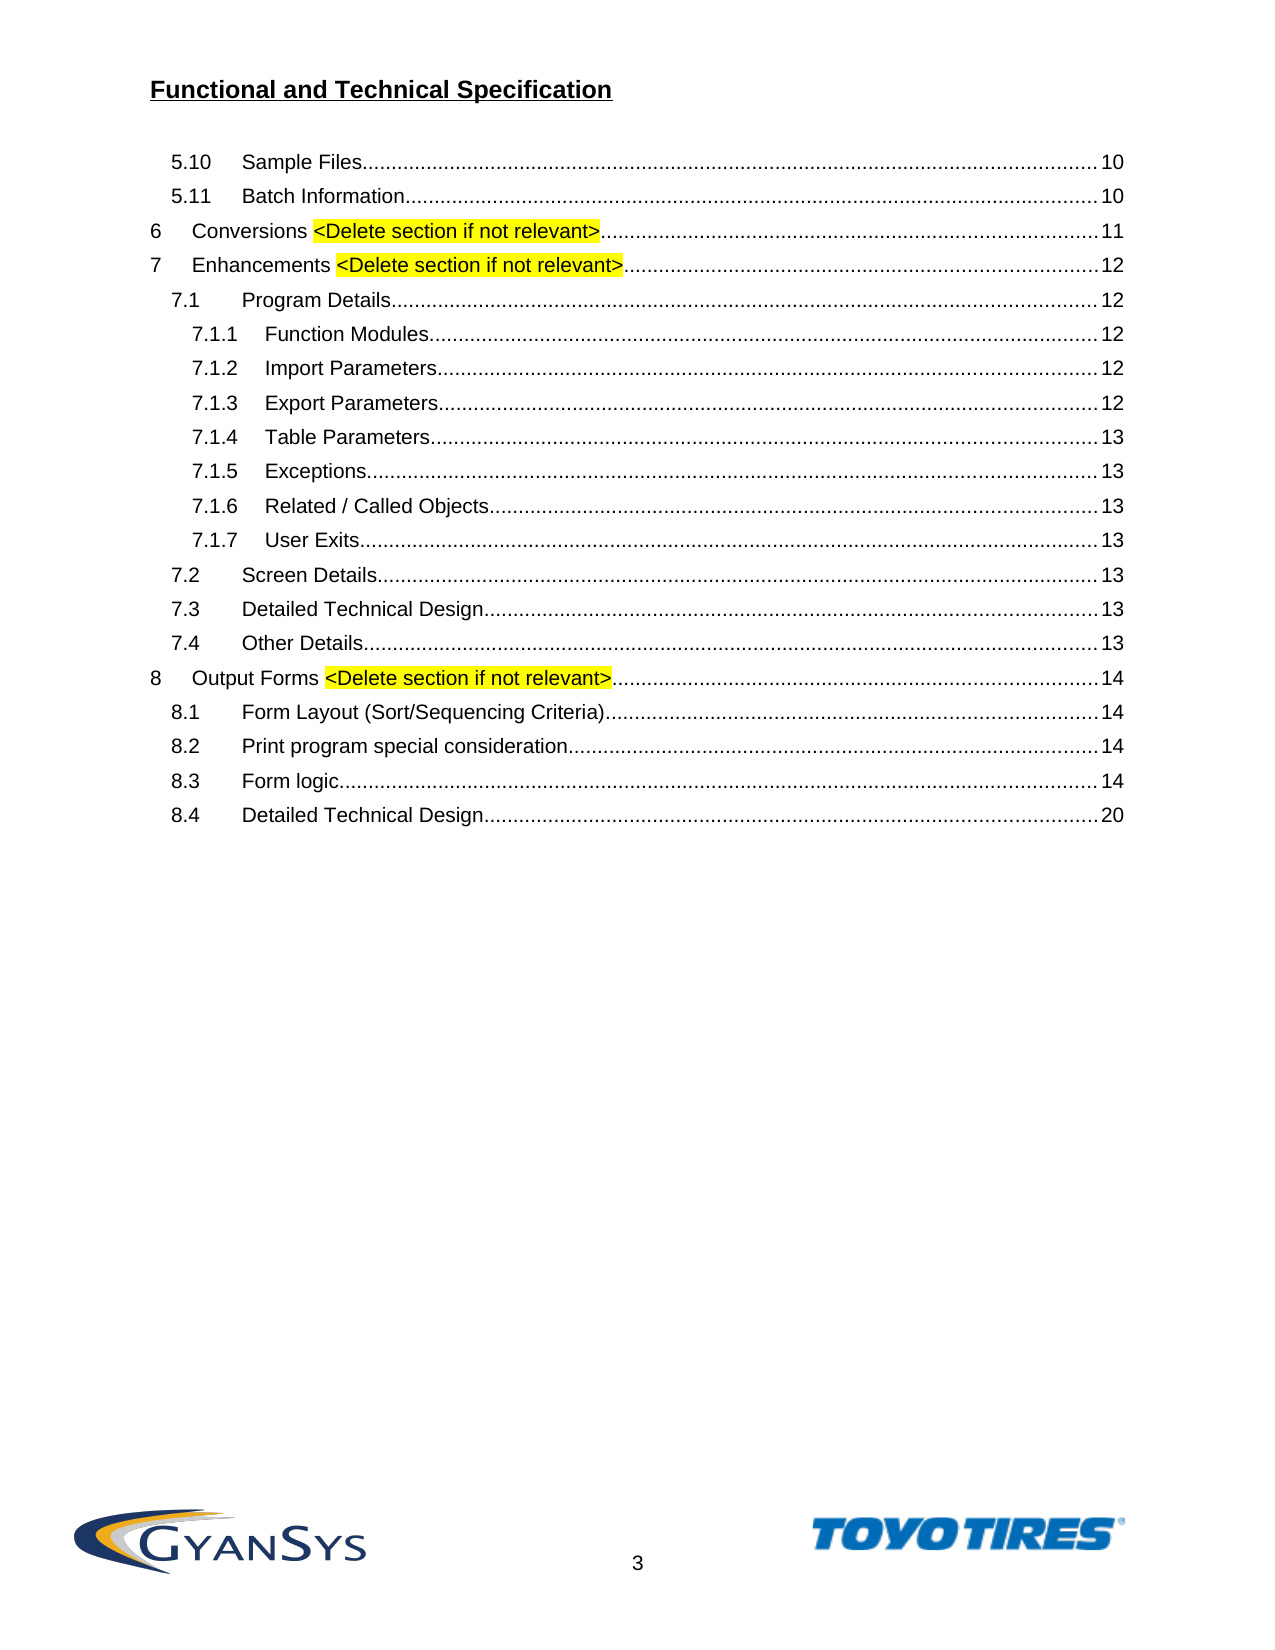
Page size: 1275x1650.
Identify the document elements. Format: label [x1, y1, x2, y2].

picture [812, 1497, 1125, 1571]
picture [71, 1505, 371, 1579]
